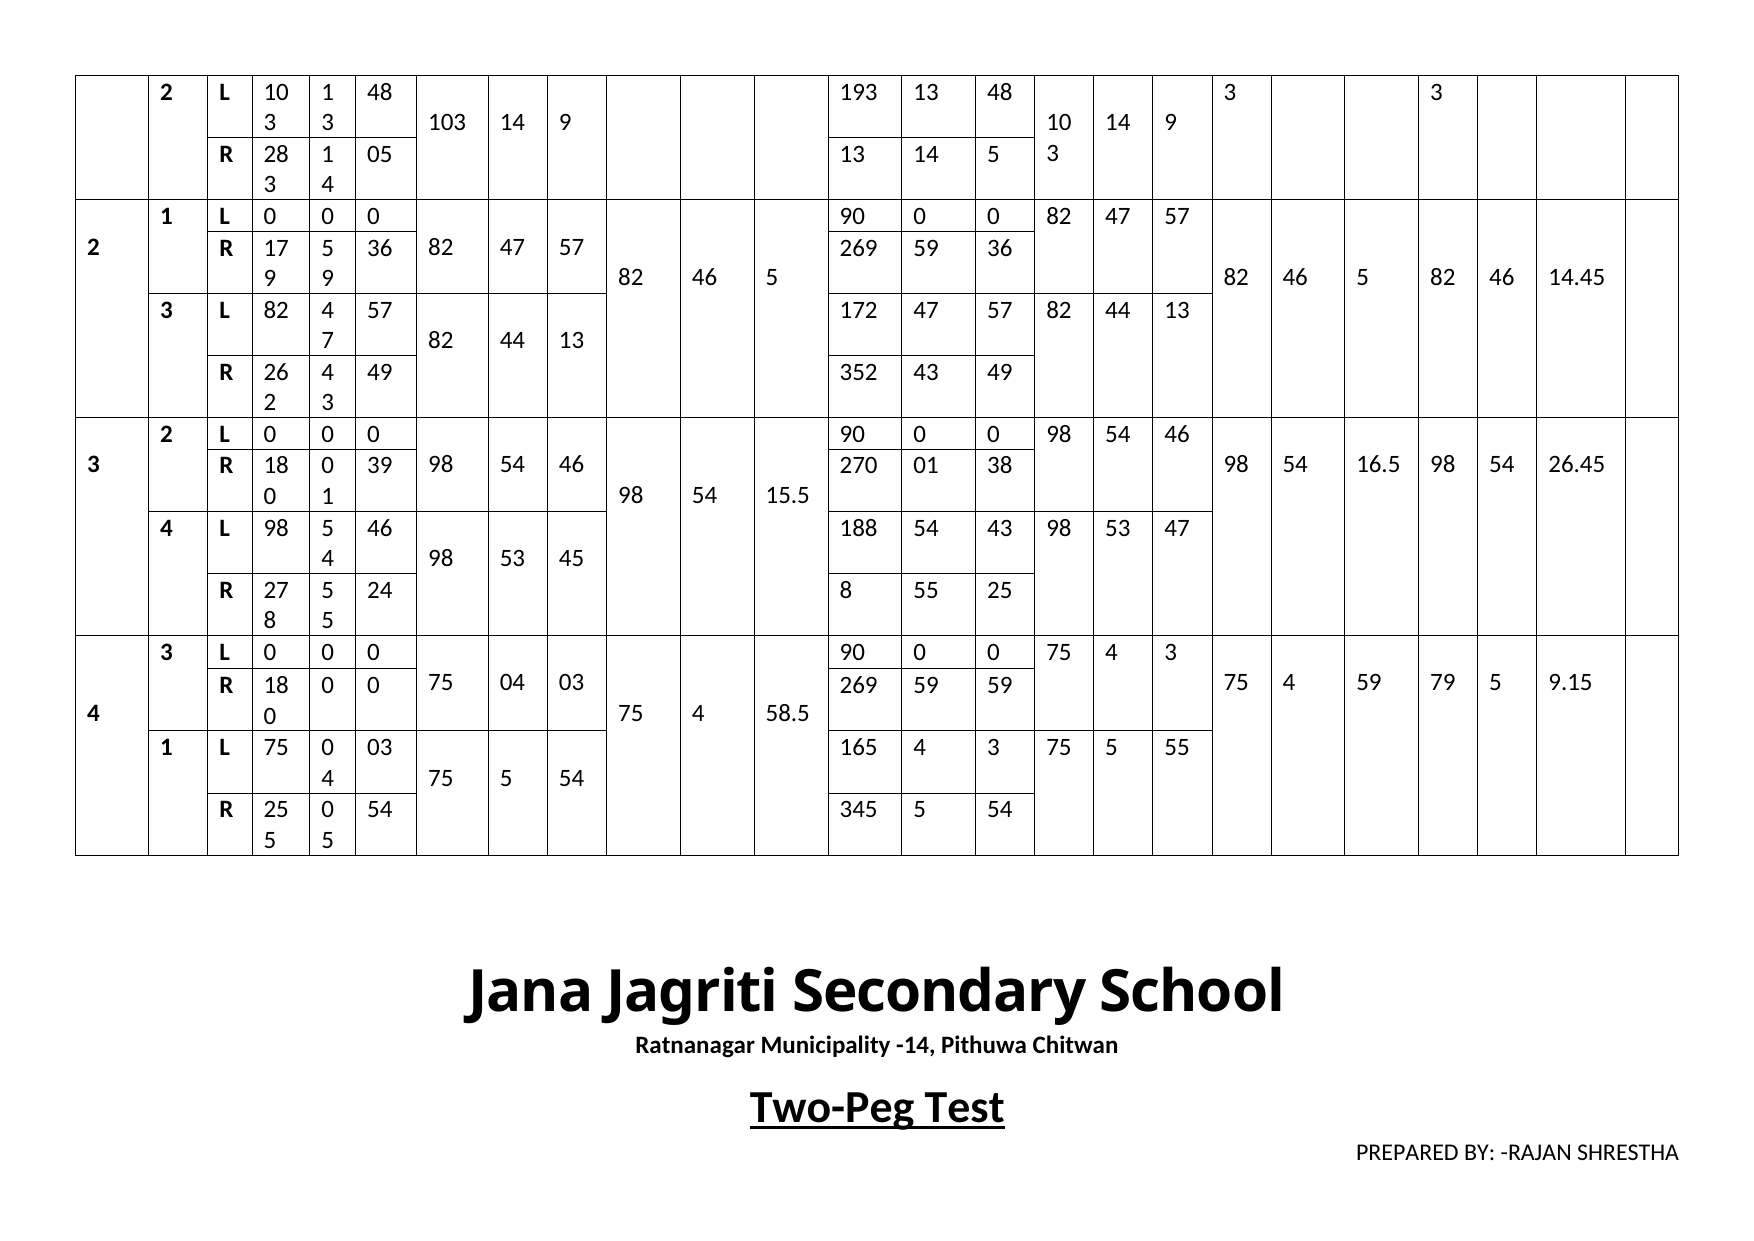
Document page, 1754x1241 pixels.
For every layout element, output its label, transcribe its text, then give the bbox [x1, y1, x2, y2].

table_cell 103 [417, 76, 488, 199]
table_cell 46 [1153, 418, 1212, 511]
table_cell 13 [902, 76, 975, 137]
table_cell 82 [417, 294, 488, 417]
table_cell 44 [489, 294, 547, 417]
table_cell 54 [681, 418, 754, 635]
table_cell 13 [310, 76, 355, 137]
table_cell 98 [417, 512, 488, 635]
table_cell 14 [489, 76, 547, 199]
table_cell 82 [417, 200, 488, 293]
table_cell 43 [310, 356, 355, 417]
table_cell 0 [356, 200, 416, 231]
table_cell 103 [253, 76, 309, 137]
table_cell 3 [976, 731, 1034, 792]
table_cell 55 [902, 574, 975, 635]
table_cell 59 [310, 232, 355, 293]
table_cell 53 [1094, 512, 1152, 635]
table_cell 8 [829, 574, 901, 635]
table_cell 2 [76, 200, 148, 417]
table_cell 75 [607, 636, 680, 854]
table_cell 0 [976, 636, 1034, 668]
table_cell 82 [1035, 200, 1093, 293]
table_cell 57 [356, 294, 416, 355]
table_cell 98 [417, 418, 488, 511]
table_cell 59 [976, 669, 1034, 730]
table_cell 59 [902, 232, 975, 293]
table_cell 54 [976, 794, 1034, 854]
table_cell 278 [253, 574, 309, 635]
table_cell 0 [253, 636, 309, 668]
table_cell 49 [356, 356, 416, 417]
table_cell R [208, 794, 252, 854]
table_cell 82 [1035, 294, 1093, 417]
table_cell 352 [829, 356, 901, 417]
table_cell 58.5 [755, 636, 828, 854]
table_cell 57 [1153, 200, 1212, 293]
table_cell 3 [76, 418, 148, 635]
table_cell 98 [1213, 418, 1271, 635]
table_cell R [208, 138, 252, 199]
table_cell 48 [976, 76, 1034, 137]
table_cell 53 [489, 512, 547, 635]
table_cell 193 [829, 76, 901, 137]
table_cell 4 [149, 512, 207, 635]
table_cell R [208, 574, 252, 635]
table_cell L [208, 731, 252, 792]
table_cell [1626, 200, 1678, 417]
table_cell 43 [976, 512, 1034, 573]
table_cell 180 [253, 450, 309, 511]
text Two-Peg Test [75, 1078, 1679, 1134]
table_cell 180 [253, 669, 309, 730]
table_cell 9 [1153, 76, 1212, 199]
table_cell 04 [489, 636, 547, 730]
table_cell [1626, 418, 1678, 635]
table_cell 0 [356, 669, 416, 730]
table_cell 98 [607, 418, 680, 635]
table_cell 55 [310, 574, 355, 635]
table_cell 269 [829, 232, 901, 293]
table_cell 5 [1345, 200, 1418, 417]
table_cell 14 [310, 138, 355, 199]
table_cell 14 [1094, 76, 1152, 199]
table_cell 01 [902, 450, 975, 511]
table_cell 46 [681, 200, 754, 417]
table_cell [1626, 636, 1678, 854]
table_cell 5 [755, 200, 828, 417]
table_cell 90 [829, 418, 901, 448]
table_cell 04 [310, 731, 355, 792]
table_cell 24 [356, 574, 416, 635]
table_cell 26.45 [1537, 418, 1625, 635]
table_cell 43 [902, 356, 975, 417]
table_cell R [208, 232, 252, 293]
table_cell 55 [1153, 731, 1212, 854]
table_cell 75 [1035, 731, 1093, 854]
table_cell 5 [1478, 636, 1536, 854]
table_cell 255 [253, 794, 309, 854]
table_cell 9 [548, 76, 606, 199]
table_cell 188 [829, 512, 901, 573]
table_cell 3 [1153, 636, 1212, 730]
table_cell 172 [829, 294, 901, 355]
table_cell 54 [1094, 418, 1152, 511]
table_cell 13 [548, 294, 606, 417]
table_cell 54 [548, 731, 606, 854]
table_cell 49 [976, 356, 1034, 417]
table_cell 54 [1478, 418, 1536, 635]
table_cell 5 [976, 138, 1034, 199]
table_cell 270 [829, 450, 901, 511]
table_cell 98 [253, 512, 309, 573]
table_cell 48 [356, 76, 416, 137]
table_cell 57 [548, 200, 606, 293]
table_cell 36 [976, 232, 1034, 293]
table_cell 54 [1272, 418, 1344, 635]
table_cell 103 [1035, 76, 1093, 199]
table_cell 05 [310, 794, 355, 854]
table_cell 59 [1345, 636, 1418, 854]
table_cell 39 [356, 450, 416, 511]
table_cell 75 [253, 731, 309, 792]
table_cell 03 [356, 731, 416, 792]
table_cell 5 [1094, 731, 1152, 854]
text Ratnanagar Municipality -14, Pithuwa Chitwan [75, 1029, 1679, 1059]
table_cell L [208, 200, 252, 231]
table_cell 46 [548, 418, 606, 511]
table_cell 3 [149, 636, 207, 730]
table_cell L [208, 76, 252, 137]
table_cell 54 [356, 794, 416, 854]
table_cell 1 [149, 731, 207, 854]
table_cell 3 [149, 294, 207, 417]
table_cell L [208, 512, 252, 573]
table_cell R [208, 450, 252, 511]
table_cell 82 [253, 294, 309, 355]
table_cell 16.5 [1345, 418, 1418, 635]
table_cell 2 [149, 418, 207, 511]
table_cell 90 [829, 636, 901, 668]
table_cell 13 [829, 138, 901, 199]
table_cell 0 [310, 418, 355, 448]
table_cell 0 [902, 636, 975, 668]
table_cell 54 [902, 512, 975, 573]
text Jana Jagriti Secondary School [75, 949, 1679, 1029]
table_cell 4 [681, 636, 754, 854]
table_cell 47 [902, 294, 975, 355]
table_cell 59 [902, 669, 975, 730]
table_cell 4 [1094, 636, 1152, 730]
table_cell 54 [489, 418, 547, 511]
table_cell 47 [1153, 512, 1212, 635]
table_cell 05 [356, 138, 416, 199]
table_cell 90 [829, 200, 901, 231]
table_cell 36 [356, 232, 416, 293]
table_cell 0 [253, 418, 309, 448]
table_cell 0 [976, 200, 1034, 231]
table_cell R [208, 669, 252, 730]
table_cell 44 [1094, 294, 1152, 417]
table_cell 14.45 [1537, 200, 1625, 417]
table_cell 0 [356, 418, 416, 448]
table_cell R [208, 356, 252, 417]
table_cell 0 [902, 418, 975, 448]
table_cell 47 [310, 294, 355, 355]
table_cell 98 [1035, 512, 1093, 635]
table_cell 01 [310, 450, 355, 511]
table_cell 345 [829, 794, 901, 854]
table_cell 4 [76, 636, 148, 854]
table_cell 283 [253, 138, 309, 199]
table_cell 47 [489, 200, 547, 293]
table_cell 82 [607, 200, 680, 417]
table_cell 0 [310, 636, 355, 668]
table_cell 14 [902, 138, 975, 199]
table_cell 13 [1153, 294, 1212, 417]
table_cell 179 [253, 232, 309, 293]
table_cell 79 [1419, 636, 1477, 854]
table_cell 0 [902, 200, 975, 231]
table_cell 0 [310, 669, 355, 730]
table_cell 165 [829, 731, 901, 792]
table_cell 4 [902, 731, 975, 792]
table_cell 2 [149, 76, 207, 199]
table_cell 75 [1213, 636, 1271, 854]
table_cell 5 [489, 731, 547, 854]
table_cell L [208, 636, 252, 668]
table_cell 4 [1272, 636, 1344, 854]
table_cell 46 [1478, 200, 1536, 417]
table_cell 03 [548, 636, 606, 730]
table_cell 82 [1213, 200, 1271, 417]
table_cell 82 [1419, 200, 1477, 417]
table_cell 0 [976, 418, 1034, 448]
table_cell 1 [149, 200, 207, 293]
table_cell 269 [829, 669, 901, 730]
table_cell L [208, 418, 252, 448]
table_cell 57 [976, 294, 1034, 355]
table_cell 0 [356, 636, 416, 668]
table_cell 45 [548, 512, 606, 635]
table_cell 98 [1035, 418, 1093, 511]
table_cell 75 [417, 731, 488, 854]
table_cell 25 [976, 574, 1034, 635]
table_cell 0 [253, 200, 309, 231]
table_cell 262 [253, 356, 309, 417]
table_cell 46 [356, 512, 416, 573]
table_cell 75 [417, 636, 488, 730]
table_cell 75 [1035, 636, 1093, 730]
table_cell 0 [310, 200, 355, 231]
table_cell 38 [976, 450, 1034, 511]
table_cell 47 [1094, 200, 1152, 293]
table_cell 54 [310, 512, 355, 573]
table_cell 98 [1419, 418, 1477, 635]
table_cell 15.5 [755, 418, 828, 635]
table_cell L [208, 294, 252, 355]
table_cell 5 [902, 794, 975, 854]
table_cell 46 [1272, 200, 1344, 417]
table_cell 9.15 [1537, 636, 1625, 854]
